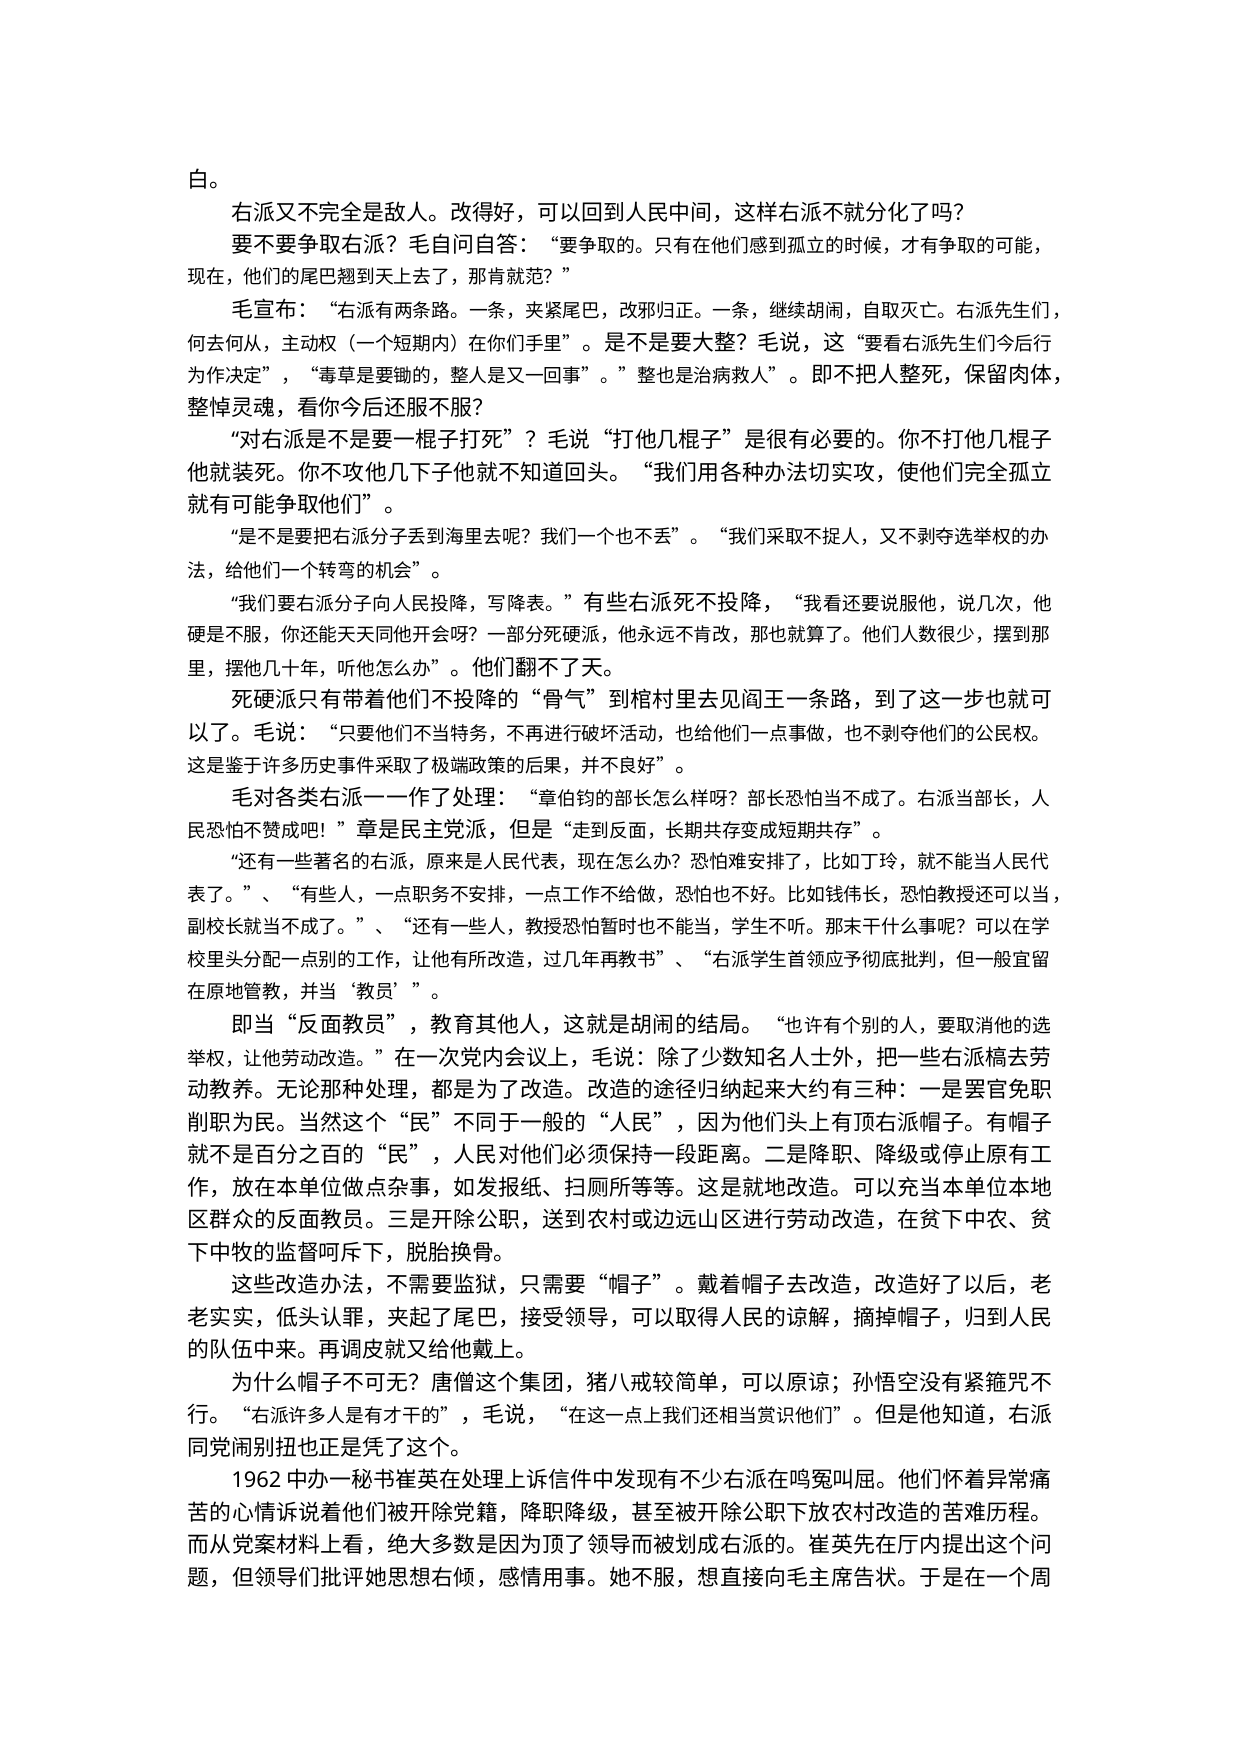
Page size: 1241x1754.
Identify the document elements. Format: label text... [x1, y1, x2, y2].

text 毛对各类右派一一作了处理：“章伯钧的部长怎么样呀？部长恐怕当不成了。右派当部长，人民恐怕不赞成吧！”章是民主党派，但是“走到反面，长期共存变成短期共存”。 [187, 779, 1053, 844]
text 为什么帽子不可无？唐僧这个集团，猪八戒较简单，可以原谅；孙悟空没有紧箍咒不行。“右派许多人是有才干的”，毛说，“在这一点上我们还相当赏识他们”。但是他知道，右派同党闹别扭也正是凭了这个。 [187, 1364, 1053, 1462]
text 即当“反面教员”，教育其他人，这就是胡闹的结局。“也许有个别的人，要取消他的选举权，让他劳动改造。”在一次党内会议上，毛说：除了少数知名人士外，把一些右派槁去劳动教养。无论那种处理，都是为了改造。改造的途径归纳起来大约有三种：一是罢官免职，削职为民。当然这个“民”不同于一般的“人民”，因为他们头上有顶右派帽子。有帽子就不是百分之百的“民”，人民对他们必须保持一段距离。二是降职、降级或停止原有工作，放在本单位做点杂事，如发报纸、扫厕所等等。这是就地改造。可以充当本单位本地区群众的反面教员。三是开除公职，送到农村或边远山区进行劳动改造，在贫下中农、贫下中牧的监督呵斥下，脱胎换骨。 [187, 1007, 1053, 1267]
text “是不是要把右派分子丢到海里去呢？我们一个也不丢”。“我们采取不捉人，又不剥夺选举权的办法，给他们一个转弯的机会”。 [187, 519, 1053, 584]
text 要不要争取右派？毛自问自答：“要争取的。只有在他们感到孤立的时候，才有争取的可能，现在，他们的尾巴翘到天上去了，那肯就范？” [187, 227, 1053, 292]
text 右派又不完全是敌人。改得好，可以回到人民中间，这样右派不就分化了吗？ [187, 194, 1053, 227]
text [187, 1462, 1053, 1592]
text “我们要右派分子向人民投降，写降表。”有些右派死不投降，“我看还要说服他，说几次，他硬是不服，你还能天天同他开会呀？一部分死硬派，他永远不肯改，那也就算了。他们人数很少，摆到那里，摆他几十年，听他怎么办”。他们翻不了天。 [187, 584, 1053, 682]
text 这些改造办法，不需要监狱，只需要“帽子”。戴着帽子去改造，改造好了以后，老老实实，低头认罪，夹起了尾巴，接受领导，可以取得人民的谅解，摘掉帽子，归到人民的队伍中来。再调皮就又给他戴上。 [187, 1267, 1053, 1364]
text “还有一些著名的右派，原来是人民代表，现在怎么办？恐怕难安排了，比如丁玲，就不能当人民代表了。”、“有些人，一点职务不安排，一点工作不给做，恐怕也不好。比如钱伟长，恐怕教授还可以当，副校长就当不成了。”、“还有一些人，教授恐怕暂时也不能当，学生不听。那末干什么事呢？可以在学校里头分配一点别的工作，让他有所改造，过几年再教书”、“右派学生首领应予彻底批判，但一般宜留在原地管教，并当‘教员’”。 [187, 844, 1053, 1007]
text 死硬派只有带着他们不投降的“骨气”到棺村里去见阎王一条路，到了这一步也就可以了。毛说：“只要他们不当特务，不再进行破坏活动，也给他们一点事做，也不剥夺他们的公民权。这是鉴于许多历史事件采取了极端政策的后果，并不良好”。 [187, 682, 1053, 779]
text 毛宣布：“右派有两条路。一条，夹紧尾巴，改邪归正。一条，继续胡闹，自取灭亡。右派先生们，何去何从，主动权（一个短期内）在你们手里”。是不是要大整？毛说，这“要看右派先生们今后行为作决定”，“毒草是要锄的，整人是又一回事”。”整也是治病救人”。即不把人整死，保留肉体，整悼灵魂，看你今后还服不服？ [187, 292, 1053, 422]
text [187, 162, 1053, 194]
text “对右派是不是要一棍子打死”？毛说“打他几棍子”是很有必要的。你不打他几棍子他就装死。你不攻他几下子他就不知道回头。“我们用各种办法切实攻，使他们完全孤立，就有可能争取他们”。 [187, 422, 1053, 519]
